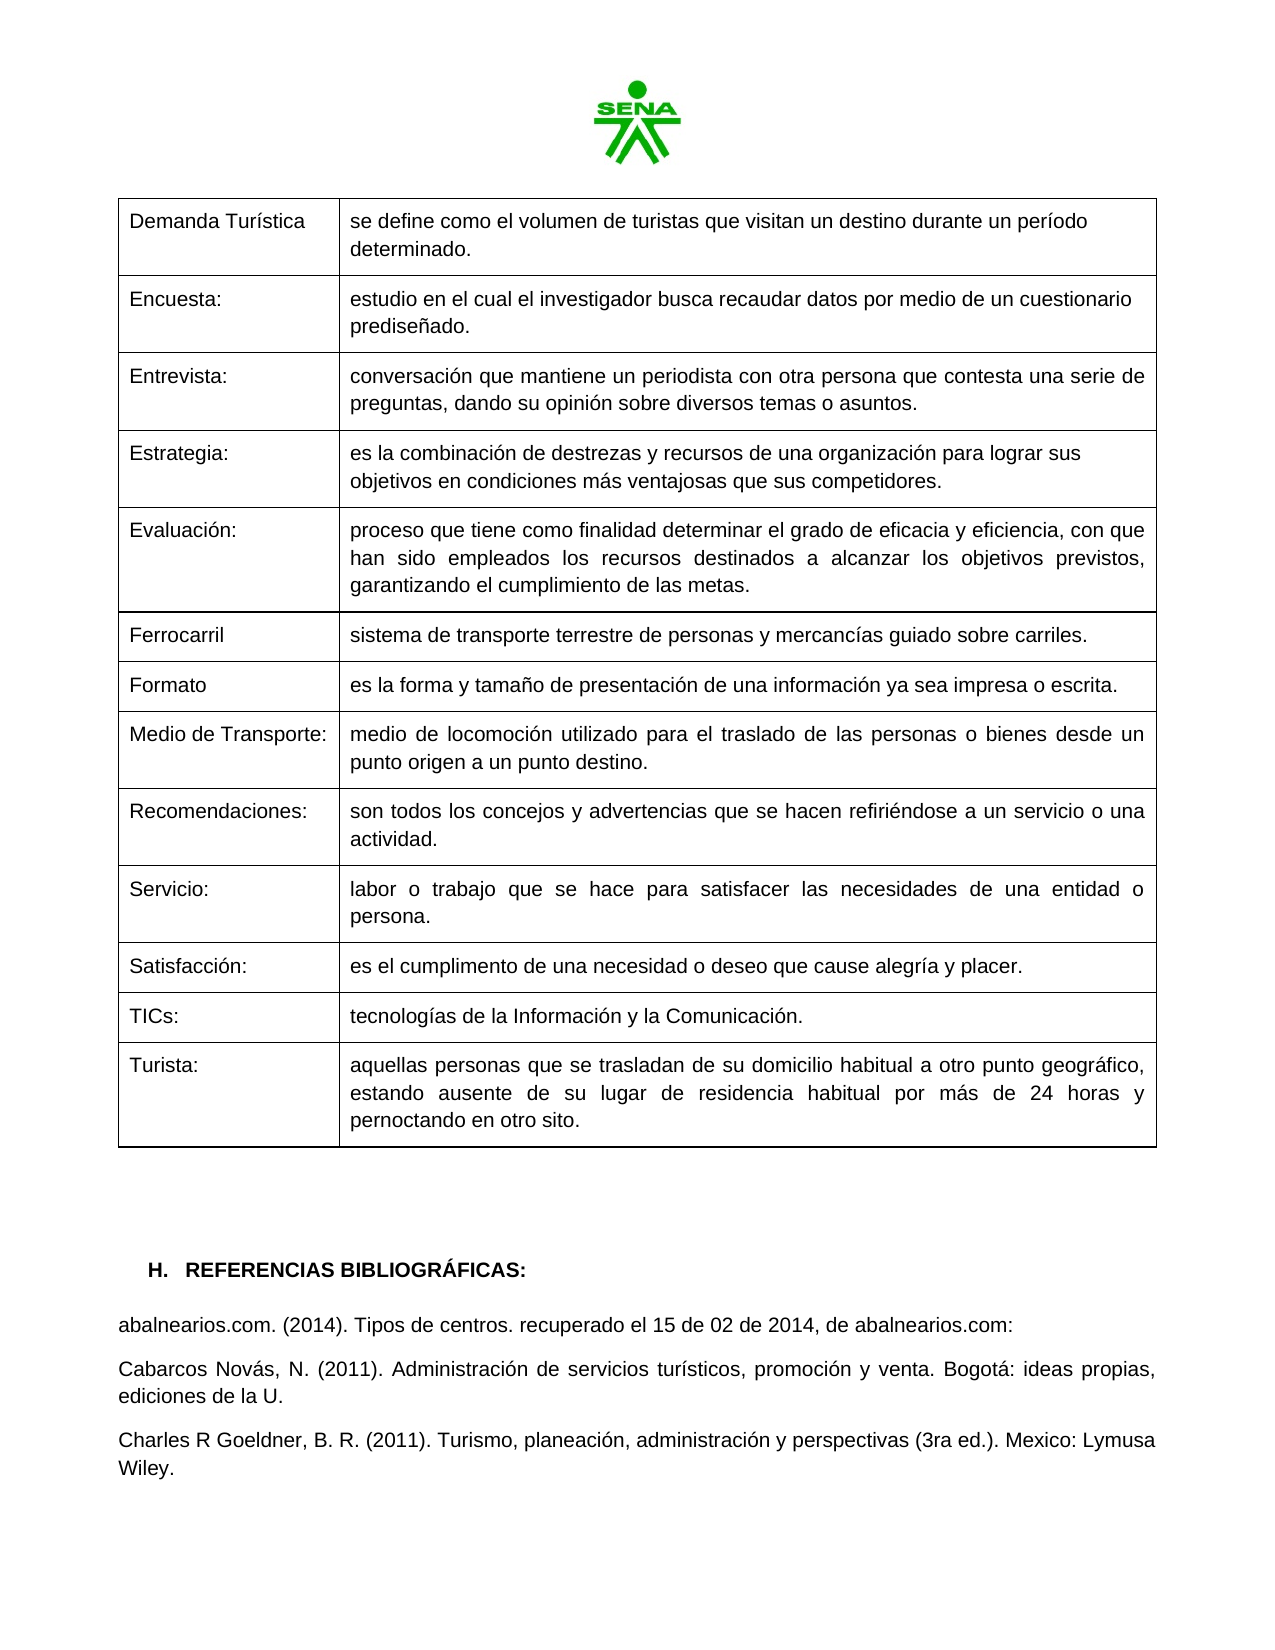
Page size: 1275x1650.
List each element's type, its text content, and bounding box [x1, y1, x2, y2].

table_cell es el cumplimento de una necesidad o deseo que cause alegría y placer. [340, 943, 1156, 992]
table_cell es la combinación de destrezas y recursos de una organización para lograr sus objetivos en condiciones más ventajosas que sus competidores. [340, 431, 1156, 507]
table_cell tecnologías de la Información y la Comunicación. [340, 993, 1156, 1042]
table_cell Servicio: [119, 866, 339, 942]
table_cell Recomendaciones: [119, 789, 339, 865]
table_cell conversación que mantiene un periodista con otra persona que contesta una serie de preguntas, dando su opinión sobre diversos temas o asuntos. [340, 353, 1156, 429]
table_cell medio de locomoción utilizado para el traslado de las personas o bienes desde un punto origen a un punto destino. [340, 712, 1156, 788]
table_cell Turista: [119, 1043, 339, 1146]
table_cell Satisfacción: [119, 943, 339, 992]
table_cell TICs: [119, 993, 339, 1042]
table_cell aquellas personas que se trasladan de su domicilio habitual a otro punto geográfico, estando ausente de su lugar de residencia habitual por más de 24 horas y pernoctando en otro sito. [340, 1043, 1156, 1146]
table_cell proceso que tiene como finalidad determinar el grado de eficacia y eficiencia, con que han sido empleados los recursos destinados a alcanzar los objetivos previstos, garantizando el cumplimiento de las metas. [340, 508, 1156, 611]
table_cell son todos los concejos y advertencias que se hacen refiriéndose a un servicio o una actividad. [340, 789, 1156, 865]
text Cabarcos Novás, N. (2011). Administración de servicios turísticos, promoción y venta. Bogotá: ideas propias, ediciones de la U. [118, 1357, 1157, 1408]
table_cell es la forma y tamaño de presentación de una información ya sea impresa o escrita. [340, 662, 1156, 711]
table_cell labor o trabajo que se hace para satisfacer las necesidades de una entidad o persona. [340, 866, 1156, 942]
table_cell Demanda Turística [119, 199, 339, 275]
text Charles R Goeldner, B. R. (2011). Turismo, planeación, administración y perspectivas (3ra ed.). Mexico: Lymusa Wiley. [118, 1428, 1157, 1480]
table_cell Medio de Transporte: [119, 712, 339, 788]
table_cell estudio en el cual el investigador busca recaudar datos por medio de un cuestionario prediseñado. [340, 276, 1156, 352]
table_cell se define como el volumen de turistas que visitan un destino durante un período determinado. [340, 199, 1156, 275]
picture [588, 75, 687, 172]
table_cell sistema de transporte terrestre de personas y mercancías guiado sobre carriles. [340, 613, 1156, 661]
table_cell Entrevista: [119, 353, 339, 429]
table_cell Evaluación: [119, 508, 339, 611]
table_cell Formato [119, 662, 339, 711]
table_cell Encuesta: [119, 276, 339, 352]
list REFERENCIAS BIBLIOGRÁFICAS: [148, 1257, 1157, 1281]
table_cell Estrategia: [119, 431, 339, 507]
text abalnearios.com. (2014). Tipos de centros. recuperado el 15 de 02 de 2014, de abalnearios.com: [118, 1312, 1157, 1336]
table_cell Ferrocarril [119, 613, 339, 661]
